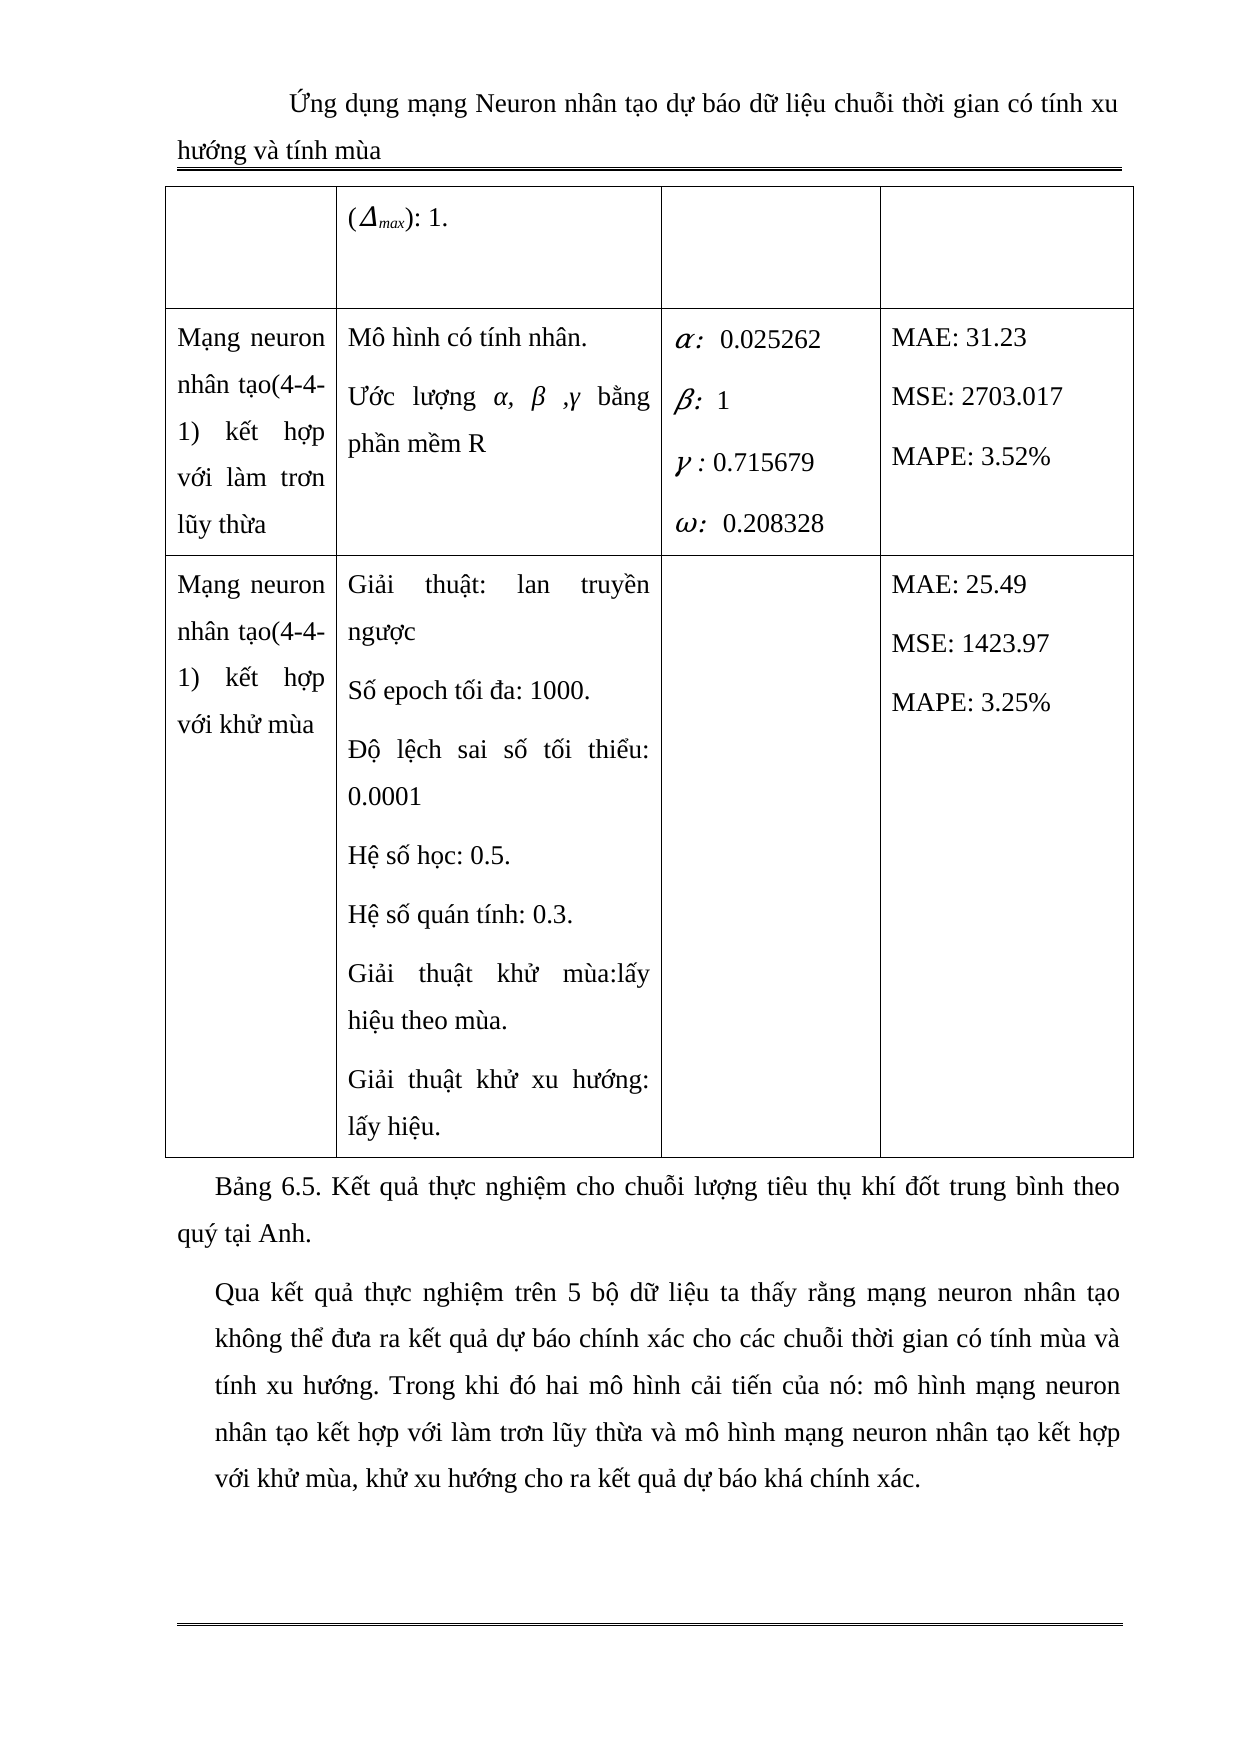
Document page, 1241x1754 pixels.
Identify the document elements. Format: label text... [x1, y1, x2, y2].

table_cell MAE: 31.23 MSE: 2703.017 MAPE: 3.52% [881, 309, 1133, 555]
text Qua kết quả thực nghiệm trên 5 bộ dữ liệu ta thấy rằng mạng neuron nhân tạo không thể đưa ra kết quả dự báo chính xác cho các chuỗi thời gian có tính mùa và tính xu hướng. Trong khi đó hai mô hình cải tiến của nó: mô hình mạng neuron nhân tạo kết hợp với làm trơn lũy thừa và mô hình mạng neuron nhân tạo kết hợp với khử mùa, khử xu hướng cho ra kết quả dự báo khá chính xác. [214, 1276, 1122, 1494]
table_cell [337, 187, 661, 308]
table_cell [881, 187, 1133, 308]
text Bảng 6.5. Kết quả thực nghiệm cho chuỗi lượng tiêu thụ khí đốt trung bình theo quý tại Anh. [177, 1170, 1122, 1248]
table_cell Mô hình có tính nhân. Ước lượng α, β ,γ bằng phần mềm R [337, 309, 661, 555]
table_cell 𝛼: 0.025262 𝛽: 1 𝛾 : 0.715679 ω: 0.208328 [662, 309, 880, 555]
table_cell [166, 187, 336, 308]
table_cell Mạng neuron nhân tạo(4-4-1) kết hợp với làm trơn lũy thừa [166, 309, 336, 555]
table_cell [662, 187, 880, 308]
table_cell [662, 556, 880, 1157]
table_cell MAE: 25.49 MSE: 1423.97 MAPE: 3.25% [881, 556, 1133, 1157]
table_cell Mạng neuron nhân tạo(4-4-1) kết hợp với khử mùa [166, 556, 336, 1157]
table_cell Giải thuật: lan truyền ngược Số epoch tối đa: 1000. Độ lệch sai số tối thiểu: 0.0001 Hệ số học: 0.5. Hệ số quán tính: 0.3. Giải thuật khử mùa:lấy hiệu theo mùa. Giải thuật khử xu hướng: lấy hiệu. [337, 556, 661, 1157]
